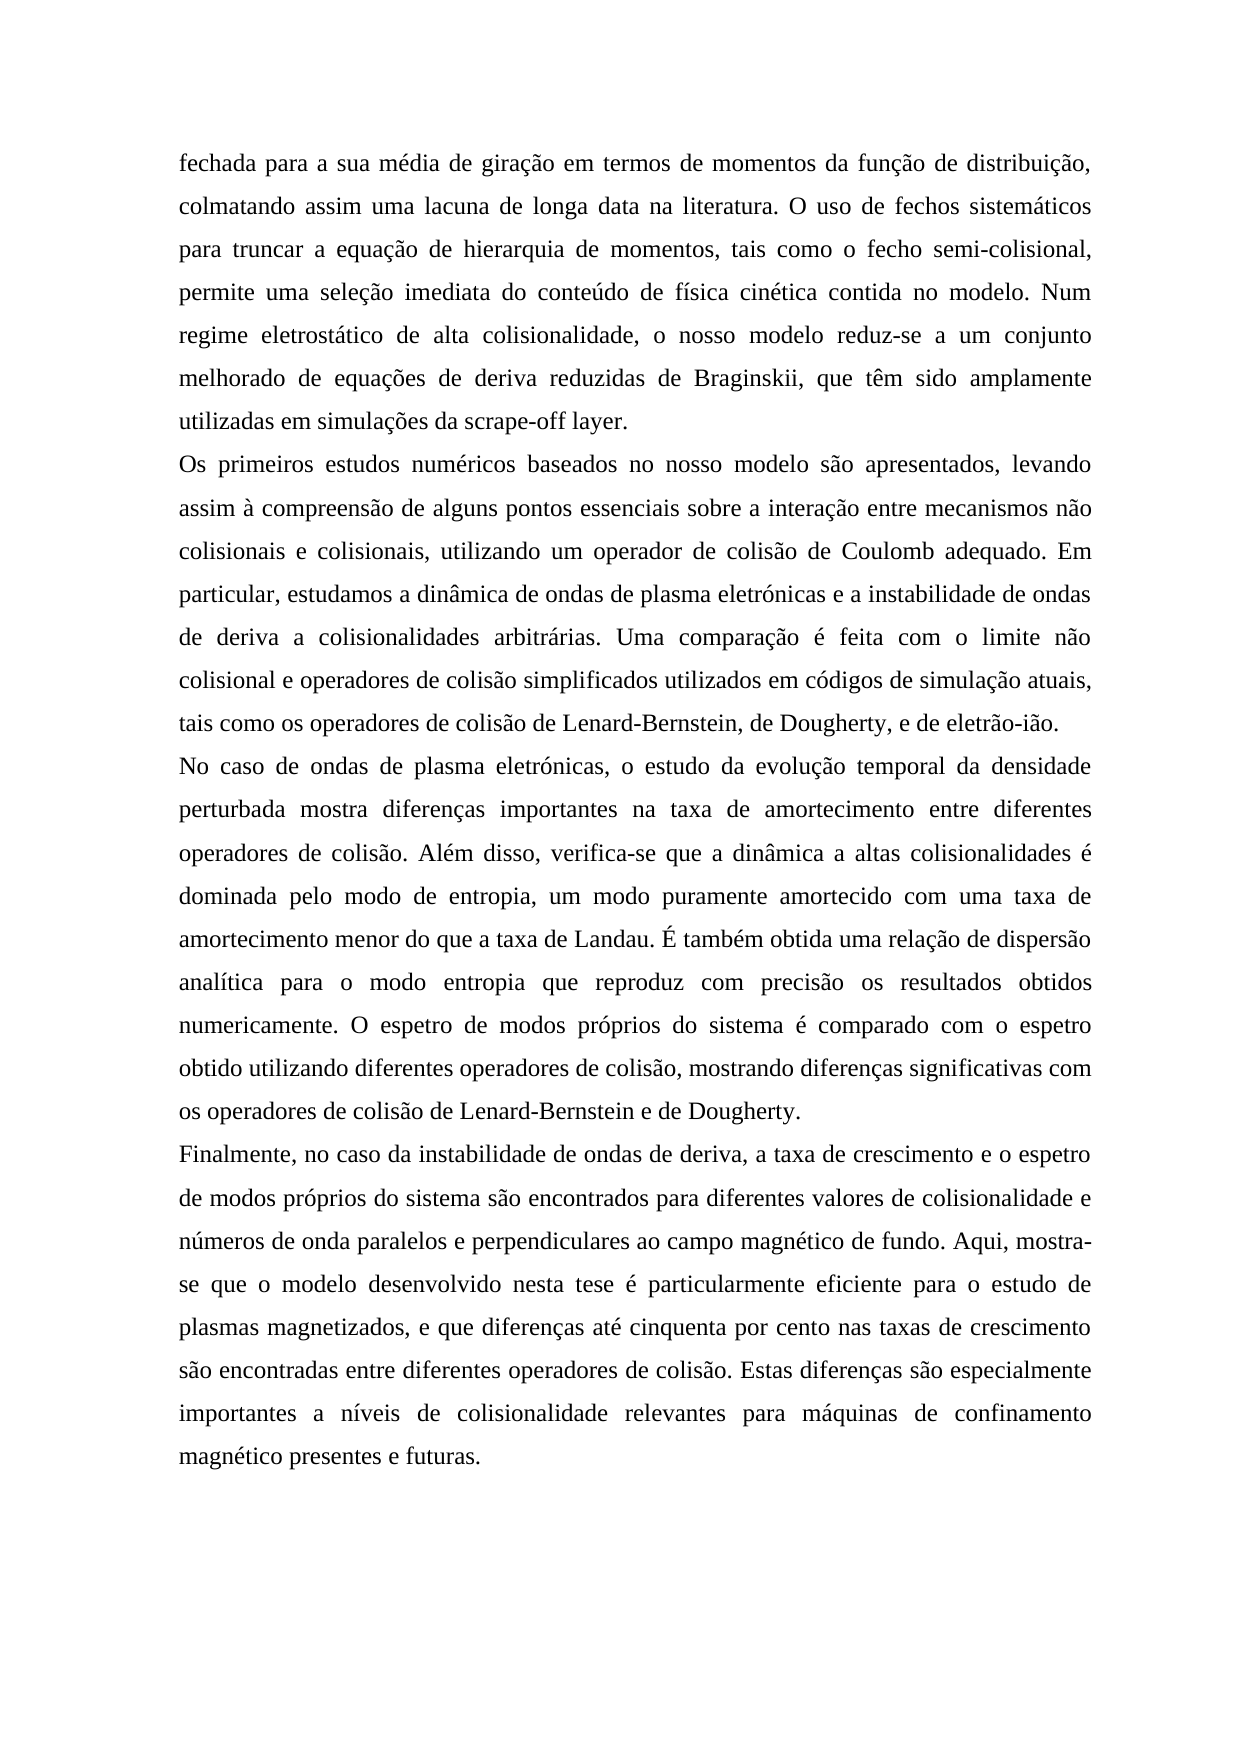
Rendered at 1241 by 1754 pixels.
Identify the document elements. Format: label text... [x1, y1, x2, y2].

text Finalmente, no caso da instabilidade de ondas de deriva, a taxa de crescimento e o espetro de modos próprios do sistema são encontrados para diferentes valores de colisionalidade e números de onda paralelos e perpendiculares ao campo magnético de fundo. Aqui, mostra-se que o modelo desenvolvido nesta tese é particularmente eficiente para o estudo de plasmas magnetizados, e que diferenças até cinquenta por cento nas taxas de crescimento são encontradas entre diferentes operadores de colisão. Estas diferenças são especialmente importantes a níveis de colisionalidade relevantes para máquinas de confinamento magnético presentes e futuras. [178, 1139, 1093, 1470]
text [178, 148, 1093, 435]
text No caso de ondas de plasma eletrónicas, o estudo da evolução temporal da densidade perturbada mostra diferenças importantes na taxa de amortecimento entre diferentes operadores de colisão. Além disso, verifica-se que a dinâmica a altas colisionalidades é dominada pelo modo de entropia, um modo puramente amortecido com uma taxa de amortecimento menor do que a taxa de Landau. É também obtida uma relação de dispersão analítica para o modo entropia que reproduz com precisão os resultados obtidos numericamente. O espetro de modos próprios do sistema é comparado com o espetro obtido utilizando diferentes operadores de colisão, mostrando diferenças significativas com os operadores de colisão de Lenard-Bernstein e de Dougherty. [178, 751, 1093, 1125]
text Os primeiros estudos numéricos baseados no nosso modelo são apresentados, levando assim à compreensão de alguns pontos essenciais sobre a interação entre mecanismos não colisionais e colisionais, utilizando um operador de colisão de Coulomb adequado. Em particular, estudamos a dinâmica de ondas de plasma eletrónicas e a instabilidade de ondas de deriva a colisionalidades arbitrárias. Uma comparação é feita com o limite não colisional e operadores de colisão simplificados utilizados em códigos de simulação atuais, tais como os operadores de colisão de Lenard-Bernstein, de Dougherty, e de eletrão-ião. [178, 449, 1093, 737]
